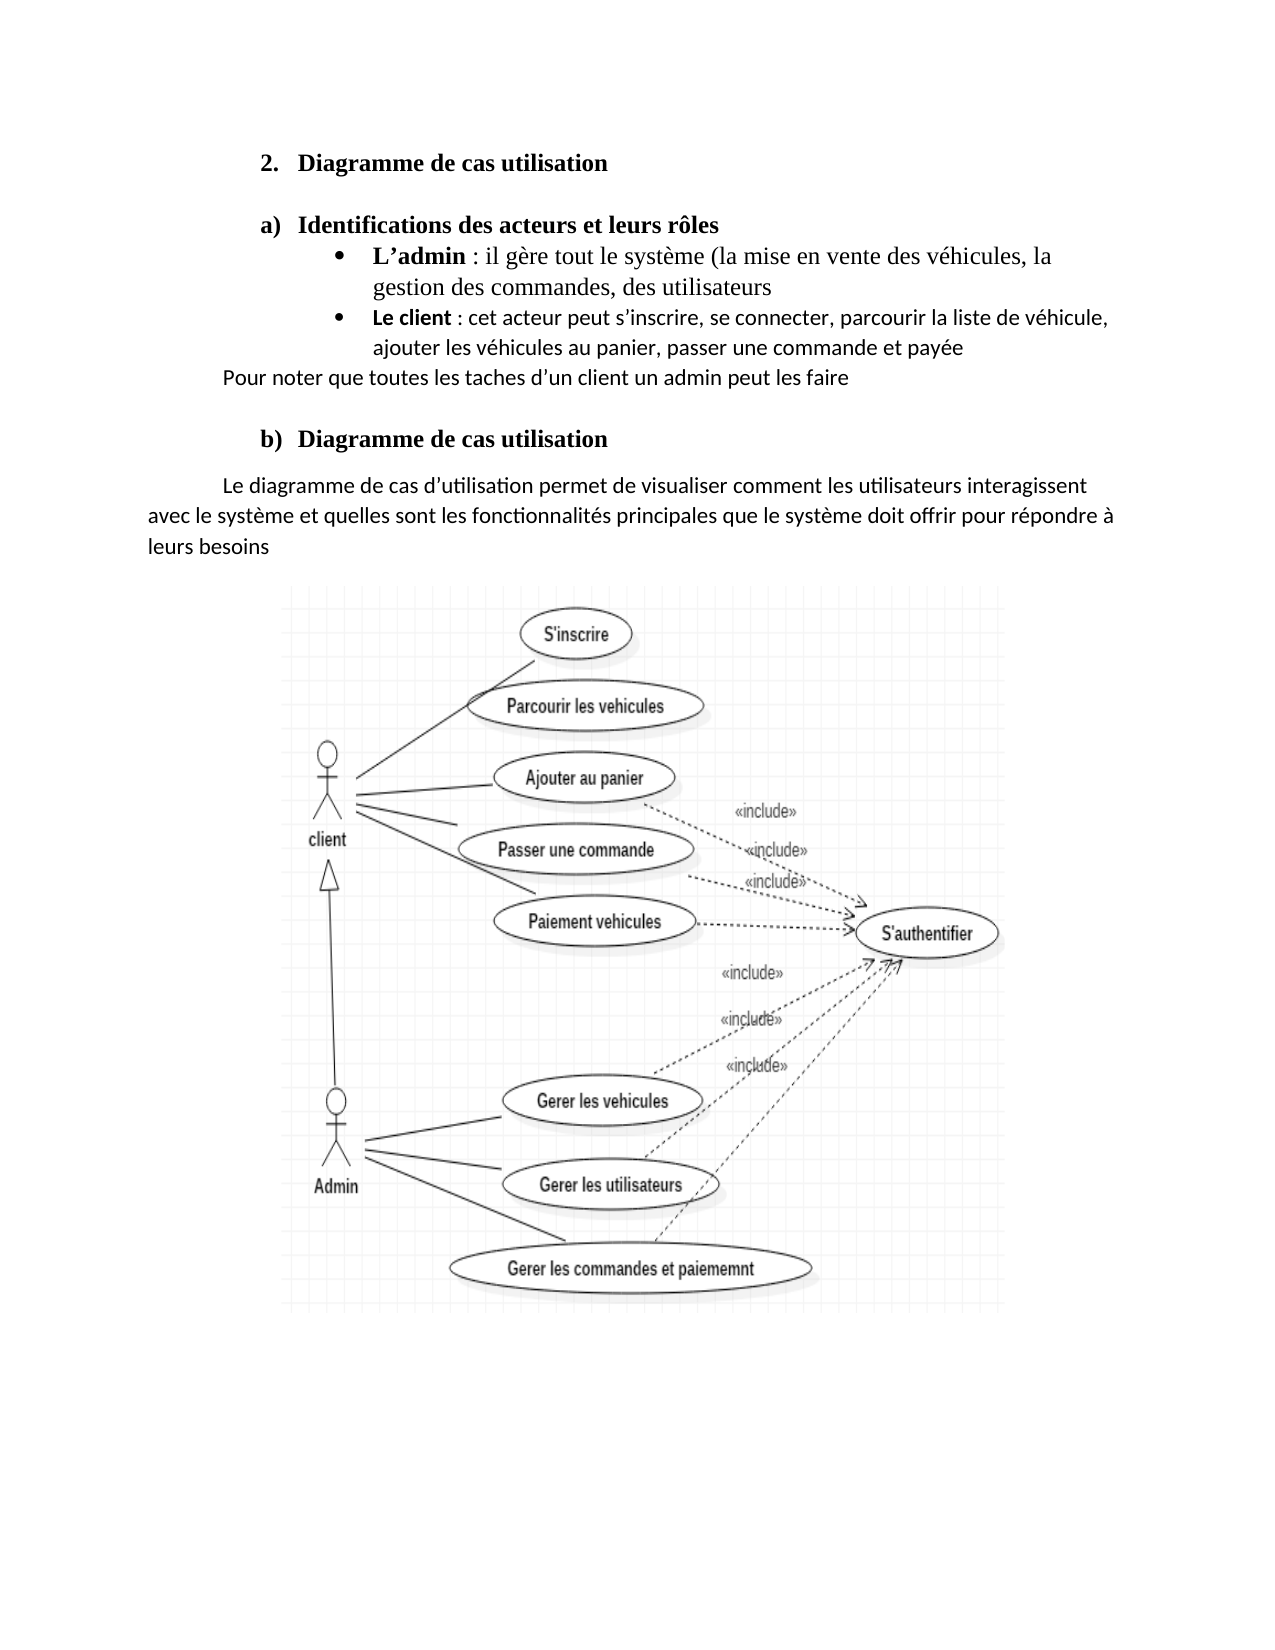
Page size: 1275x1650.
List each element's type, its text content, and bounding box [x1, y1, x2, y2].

list Le client : cet acteur peut s’inscrire, se connecter, parcourir la liste de véhicule, ajouter les véhicules au panier, passer une commande et payée [335, 303, 1127, 361]
picture [281, 586, 1005, 1313]
list Diagramme de cas utilisation [260, 424, 1127, 452]
list L’admin : il gère tout le système (la mise en vente des véhicules, la gestion des commandes, des utilisateurs [335, 241, 1127, 301]
list Identifications des acteurs et leurs rôles [260, 210, 1127, 238]
list Pour noter que toutes les taches d’un client un admin peut les faire [223, 363, 1127, 391]
text Le diagramme de cas d’utilisation permet de visualiser comment les utilisateurs interagissent avec le système et quelles sont les fonctionnalités principales que le système doit offrir pour répondre à leurs besoins [148, 471, 1127, 560]
list Diagramme de cas utilisation [260, 148, 1127, 176]
